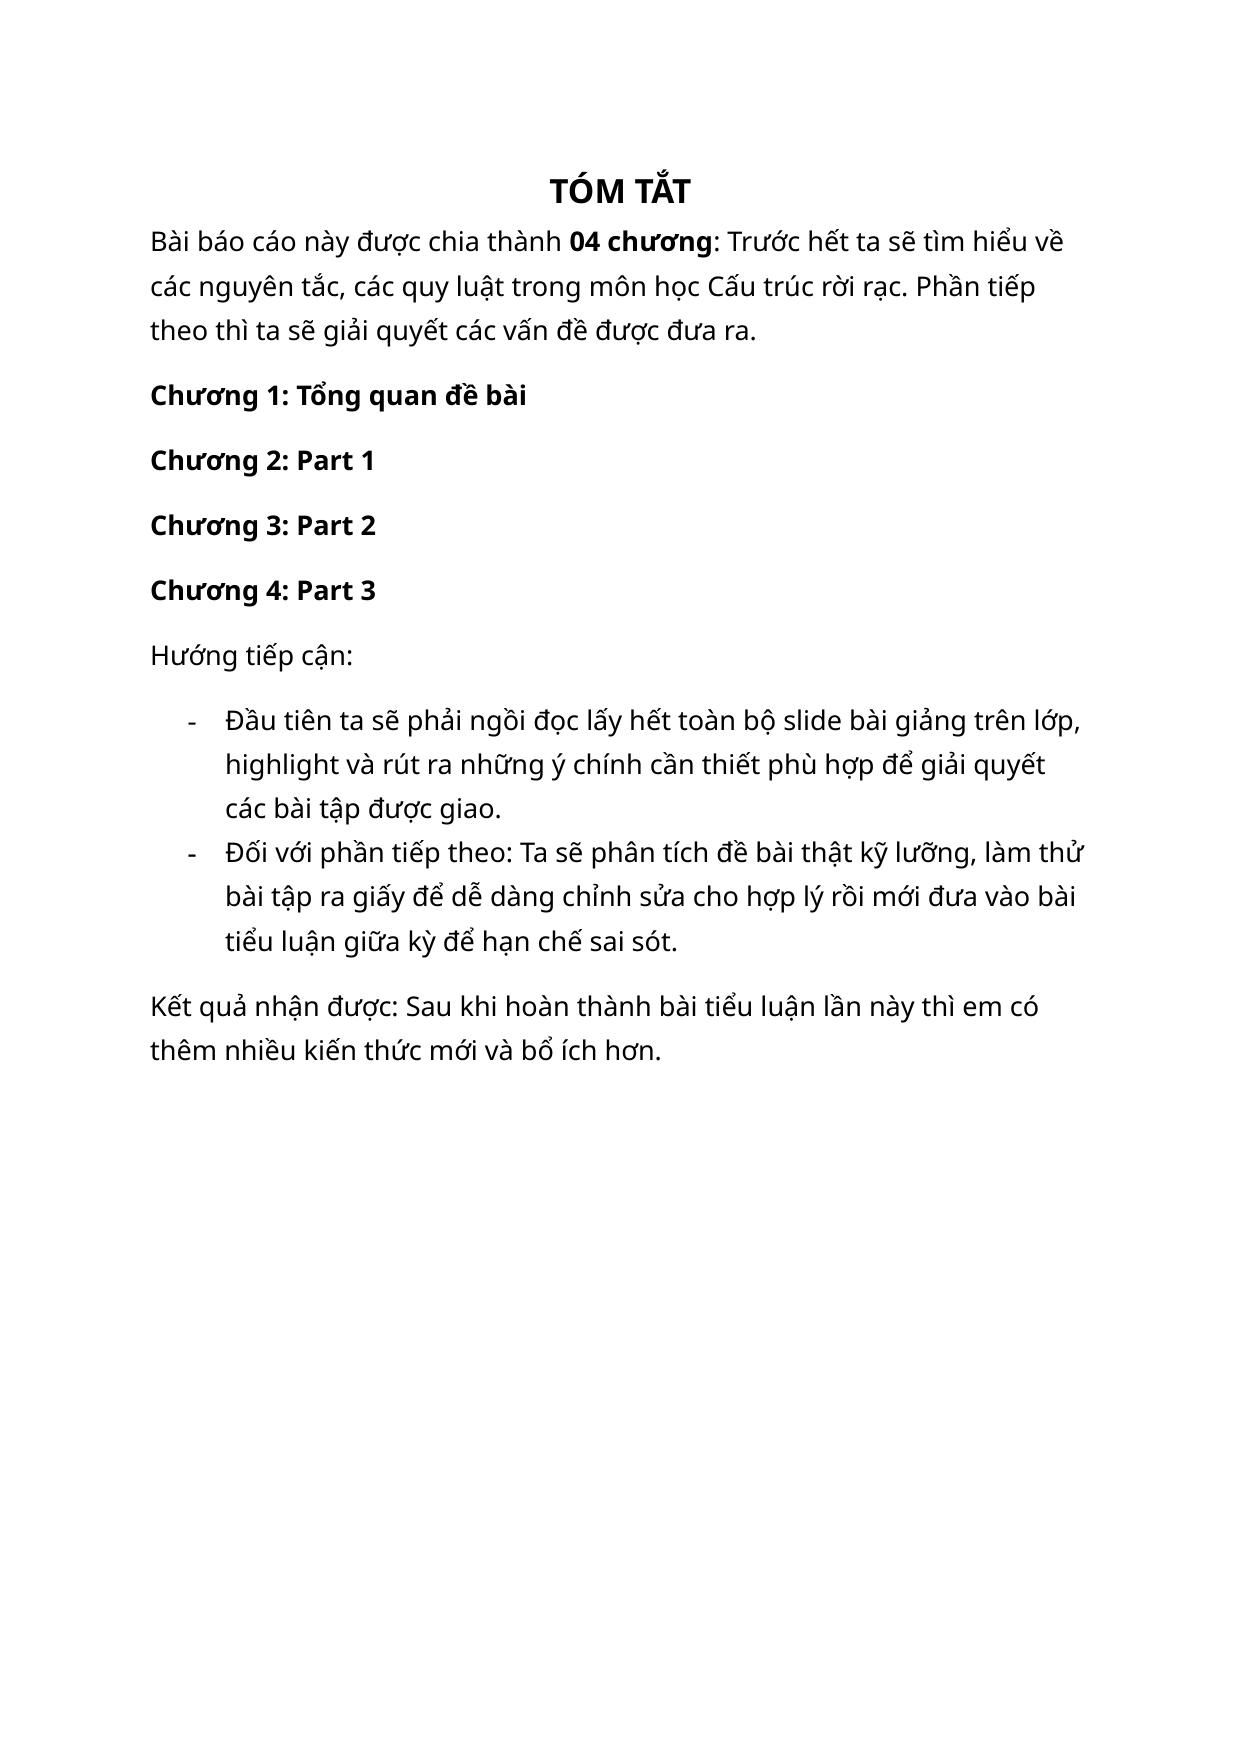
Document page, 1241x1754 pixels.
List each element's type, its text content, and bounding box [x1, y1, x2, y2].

list Đầu tiên ta sẽ phải ngồi đọc lấy hết toàn bộ slide bài giảng trên lớp, highlight và rút ra những ý chính cần thiết phù hợp để giải quyết các bài tập được giao. [187, 701, 1090, 826]
text Chương 4: Part 3 [150, 571, 1090, 608]
text TÓM TẮT [150, 168, 1090, 214]
list Đối với phần tiếp theo: Ta sẽ phân tích đề bài thật kỹ lưỡng, làm thử bài tập ra giấy để dễ dàng chỉnh sửa cho hợp lý rồi mới đưa vào bài tiểu luận giữa kỳ để hạn chế sai sót. [187, 834, 1090, 959]
text Bài báo cáo này được chia thành 04 chương: Trước hết ta sẽ tìm hiểu về các nguyên tắc, các quy luật trong môn học Cấu trúc rời rạc. Phần tiếp theo thì ta sẽ giải quyết các vấn đề được đưa ra. [150, 223, 1090, 348]
text Hướng tiếp cận: [150, 636, 1090, 673]
text Chương 3: Part 2 [150, 506, 1090, 543]
text Kết quả nhận được: Sau khi hoàn thành bài tiểu luận lần này thì em có thêm nhiều kiến thức mới và bổ ích hơn. [150, 987, 1090, 1068]
text Chương 2: Part 1 [150, 441, 1090, 478]
text Chương 1: Tổng quan đề bài [150, 376, 1090, 413]
